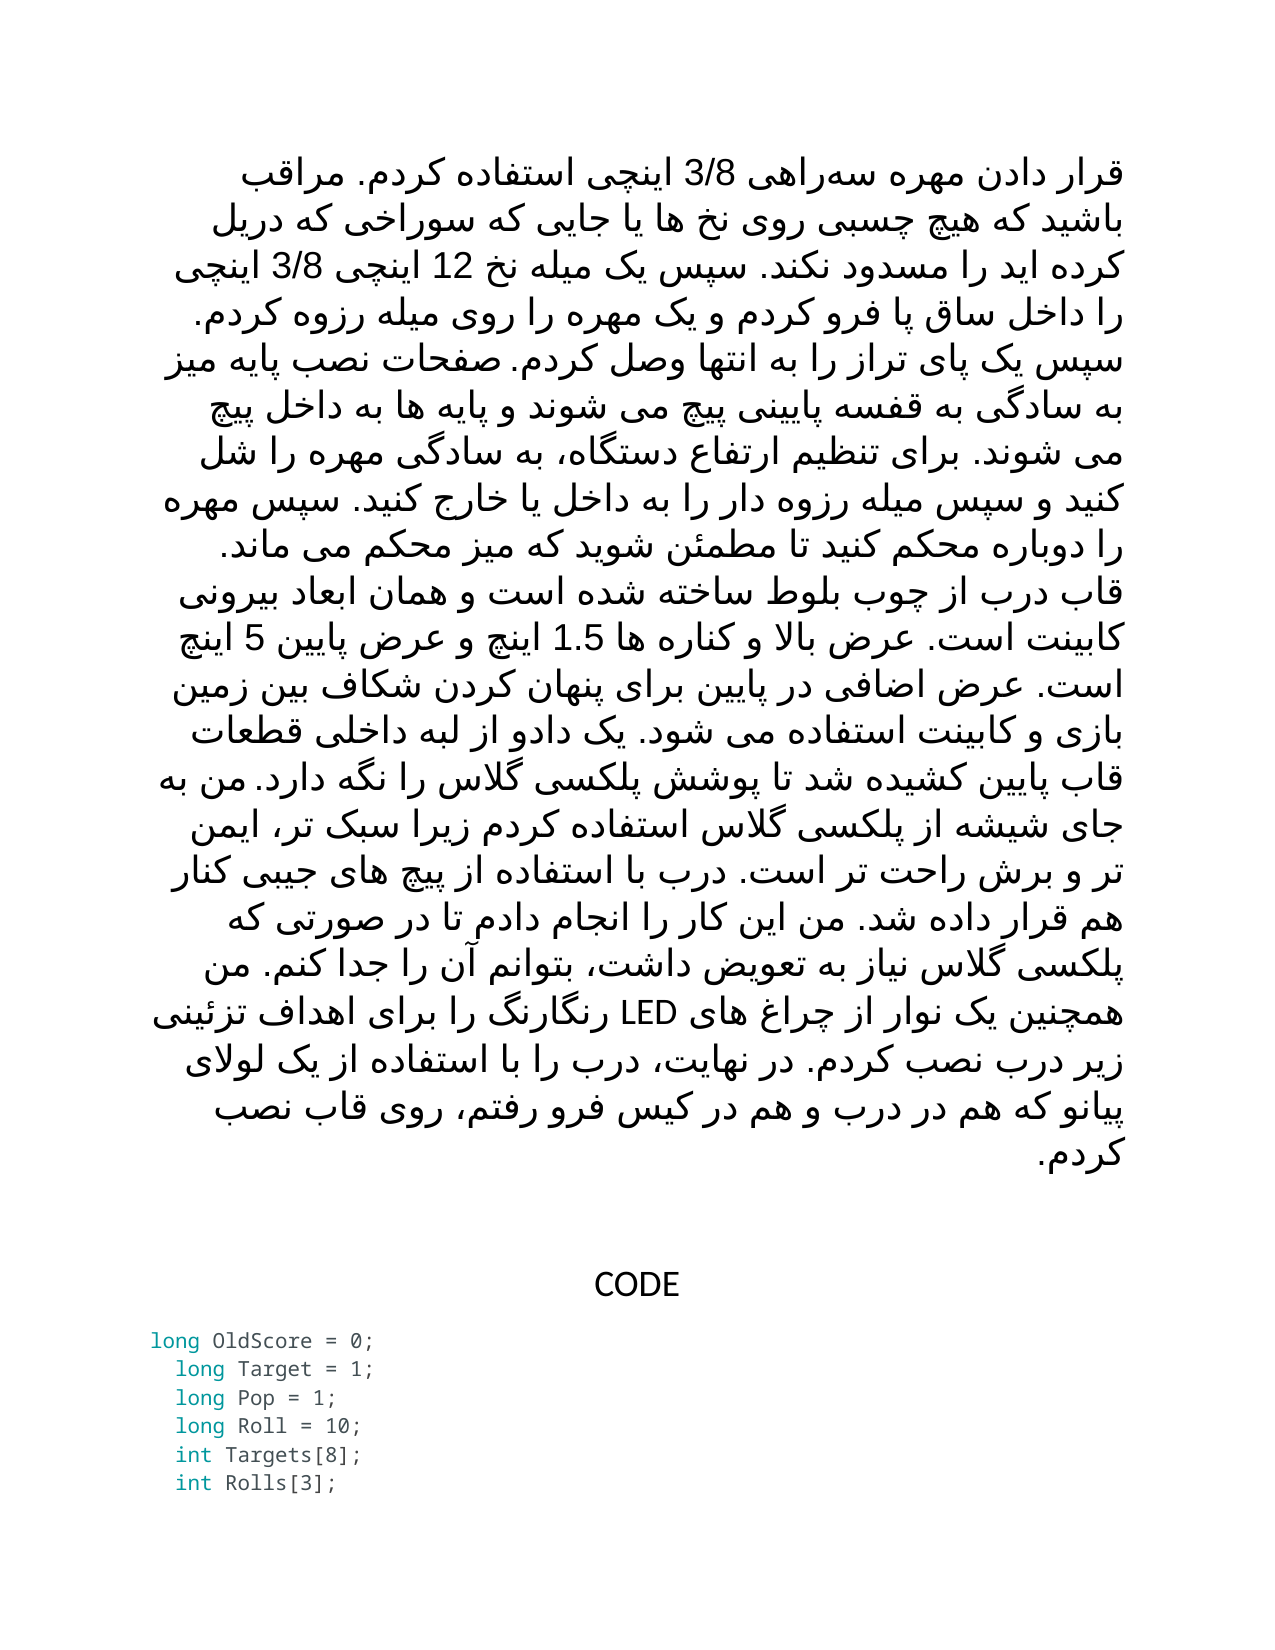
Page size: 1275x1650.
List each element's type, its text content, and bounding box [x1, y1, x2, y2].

text long Target = 1; [150, 1354, 1125, 1383]
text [150, 150, 1125, 1174]
text int Rolls[3]; [150, 1468, 1125, 1497]
text long OldScore = 0; [150, 1326, 1125, 1354]
text long Roll = 10; [150, 1411, 1125, 1440]
text long Pop = 1; [150, 1383, 1125, 1411]
text CODE [150, 1260, 1125, 1306]
text int Targets[8]; [150, 1440, 1125, 1468]
